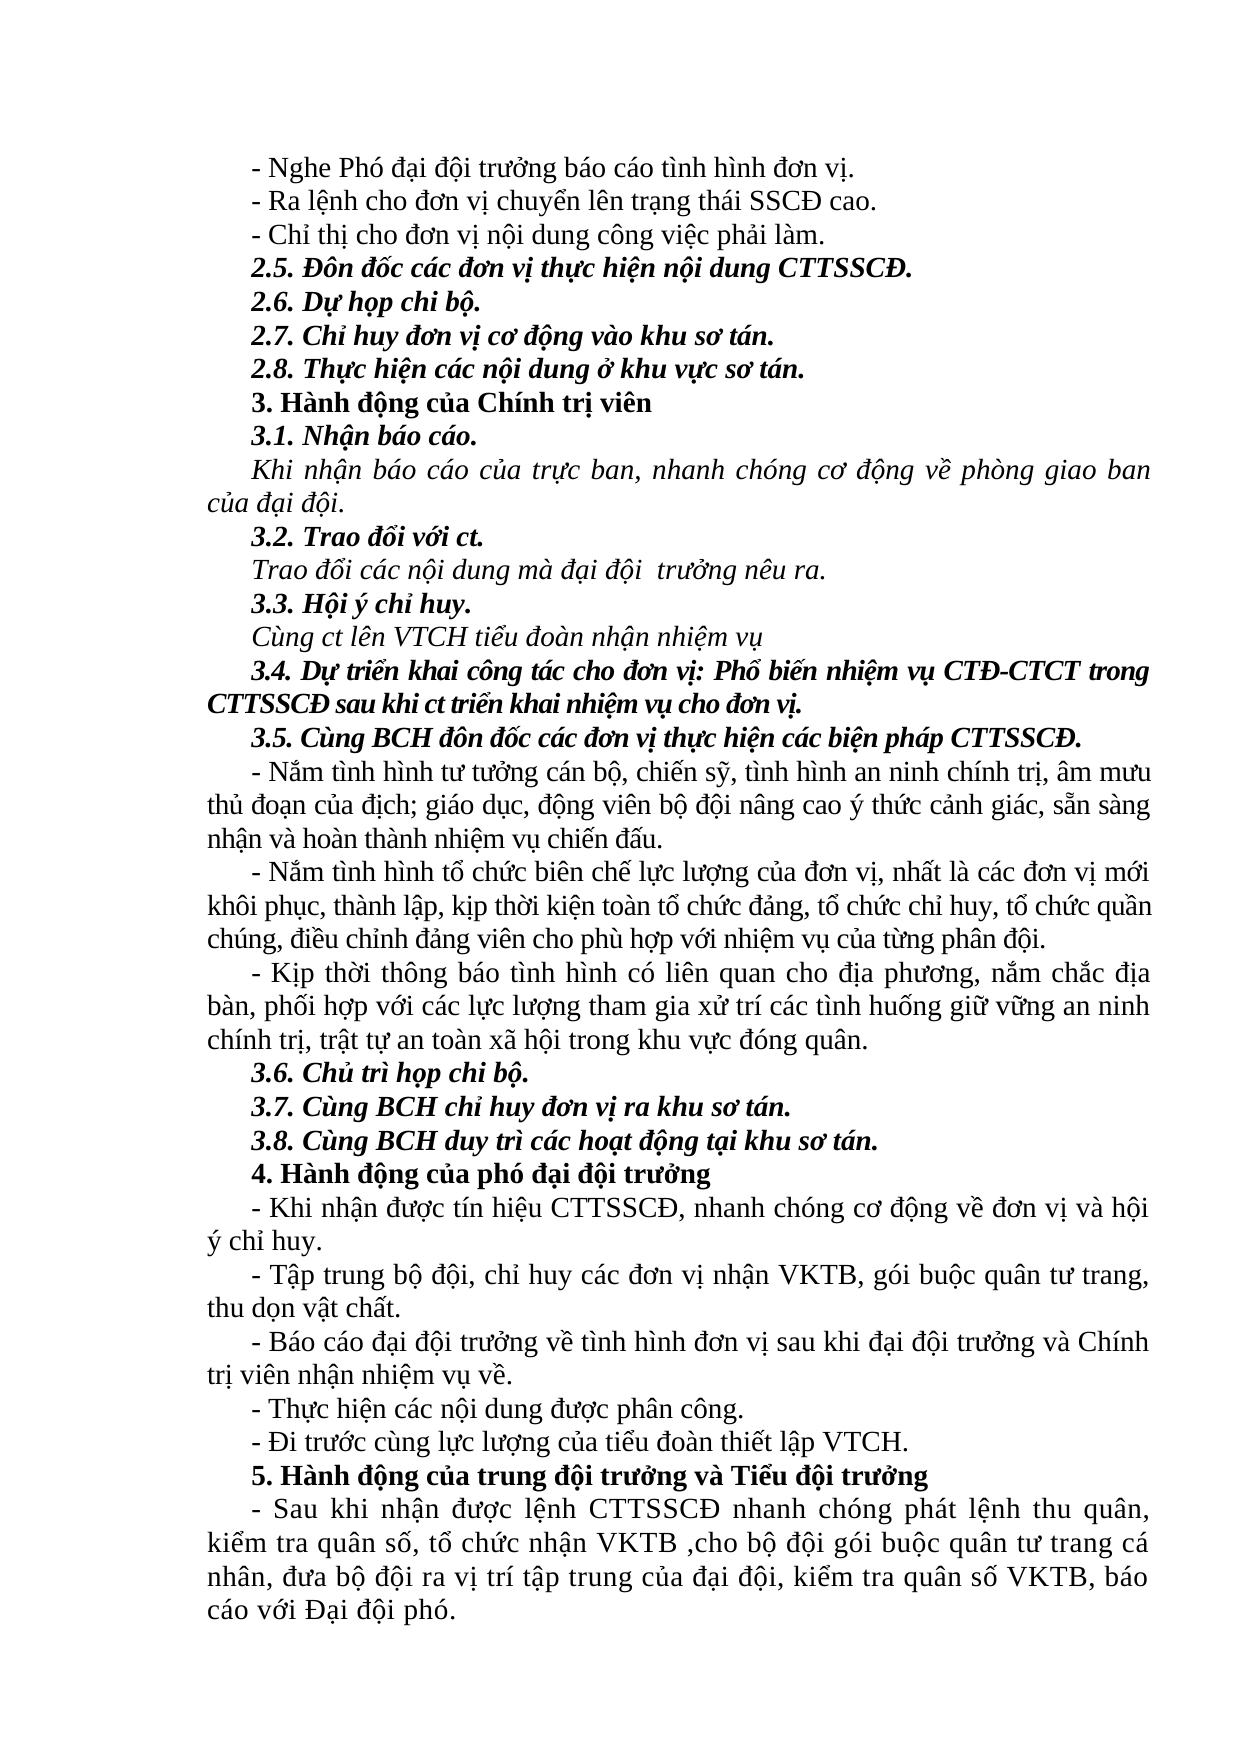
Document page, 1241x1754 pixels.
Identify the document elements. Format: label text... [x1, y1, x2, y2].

text 3.5. Cùng BCH đôn đốc các đơn vị thực hiện các biện pháp CTTSSCĐ. [207, 720, 1152, 754]
text 3.2. Trao đổi với ct. [207, 519, 1152, 552]
text - Nắm tình hình tư tưởng cán bộ, chiến sỹ, tình hình an ninh chính trị, âm mưu thủ đoạn của địch; giáo dục, động viên bộ đội nâng cao ý thức cảnh giác, sẵn sàng nhận và hoàn thành nhiệm vụ chiến đấu. [207, 754, 1152, 854]
text 3.4. Dự triển khai công tác cho đơn vị: Phổ biến nhiệm vụ CTĐ-CTCT trong CTTSSCĐ sau khi ct triển khai nhiệm vụ cho đơn vị. [207, 653, 1152, 720]
text 5. Hành động của trung đội trưởng và Tiểu đội trưởng [207, 1458, 1152, 1492]
text 2.8. Thực hiện các nội dung ở khu vực sơ tán. [207, 351, 1152, 385]
text 3.6. Chủ trì họp chi bộ. [207, 1056, 1152, 1089]
text Cùng ct lên VTCH tiểu đoàn nhận nhiệm vụ [207, 619, 1152, 653]
text - Sau khi nhận được lệnh CTTSSCĐ nhanh chóng phát lệnh thu quân, kiểm tra quân số, tổ chức nhận VKTB ,cho bộ đội gói buộc quân tư trang cá nhân, đưa bộ đội ra vị trí tập trung của đại đội, kiểm tra quân số VKTB, báo cáo với Đại đội phó. [207, 1492, 1152, 1626]
text - Báo cáo đại đội trưởng về tình hình đơn vị sau khi đại đội trưởng và Chính trị viên nhận nhiệm vụ về. [207, 1324, 1152, 1391]
text 3. Hành động của Chính trị viên [207, 385, 1152, 418]
text - Thực hiện các nội dung được phân công. [207, 1391, 1152, 1424]
text 4. Hành động của phó đại đội trưởng [207, 1156, 1152, 1190]
text Trao đổi các nội dung mà đại đội trưởng nêu ra. [207, 552, 1152, 586]
text - Khi nhận được tín hiệu CTTSSCĐ, nhanh chóng cơ động về đơn vị và hội ý chỉ huy. [207, 1190, 1152, 1257]
text - Nghe Phó đại đội trưởng báo cáo tình hình đơn vị. [207, 150, 1152, 183]
text - Nắm tình hình tổ chức biên chế lực lượng của đơn vị, nhất là các đơn vị mới khôi phục, thành lập, kịp thời kiện toàn tổ chức đảng, tổ chức chỉ huy, tổ chức quần chúng, điều chỉnh đảng viên cho phù hợp với nhiệm vụ của từng phân đội. [207, 854, 1152, 955]
text 3.7. Cùng BCH chỉ huy đơn vị ra khu sơ tán. [207, 1089, 1152, 1123]
text - Kịp thời thông báo tình hình có liên quan cho địa phương, nắm chắc địa bàn, phối hợp với các lực lượng tham gia xử trí các tình huống giữ vững an ninh chính trị, trật tự an toàn xã hội trong khu vực đóng quân. [207, 955, 1152, 1056]
text 2.5. Đôn đốc các đơn vị thực hiện nội dung CTTSSCĐ. [207, 251, 1152, 284]
text 3.1. Nhận báo cáo. [207, 418, 1152, 452]
text - Ra lệnh cho đơn vị chuyển lên trạng thái SSCĐ cao. [207, 183, 1152, 217]
text 3.3. Hội ý chỉ huy. [207, 586, 1152, 619]
text - Đi trước cùng lực lượng của tiểu đoàn thiết lập VTCH. [207, 1424, 1152, 1458]
text 2.6. Dự họp chi bộ. [207, 284, 1152, 318]
text 2.7. Chỉ huy đơn vị cơ động vào khu sơ tán. [207, 318, 1152, 351]
text - Chỉ thị cho đơn vị nội dung công việc phải làm. [207, 217, 1152, 251]
text 3.8. Cùng BCH duy trì các hoạt động tại khu sơ tán. [207, 1123, 1152, 1156]
text Khi nhận báo cáo của trực ban, nhanh chóng cơ động về phòng giao ban của đại đội. [207, 452, 1152, 519]
text - Tập trung bộ đội, chỉ huy các đơn vị nhận VKTB, gói buộc quân tư trang, thu dọn vật chất. [207, 1257, 1152, 1324]
